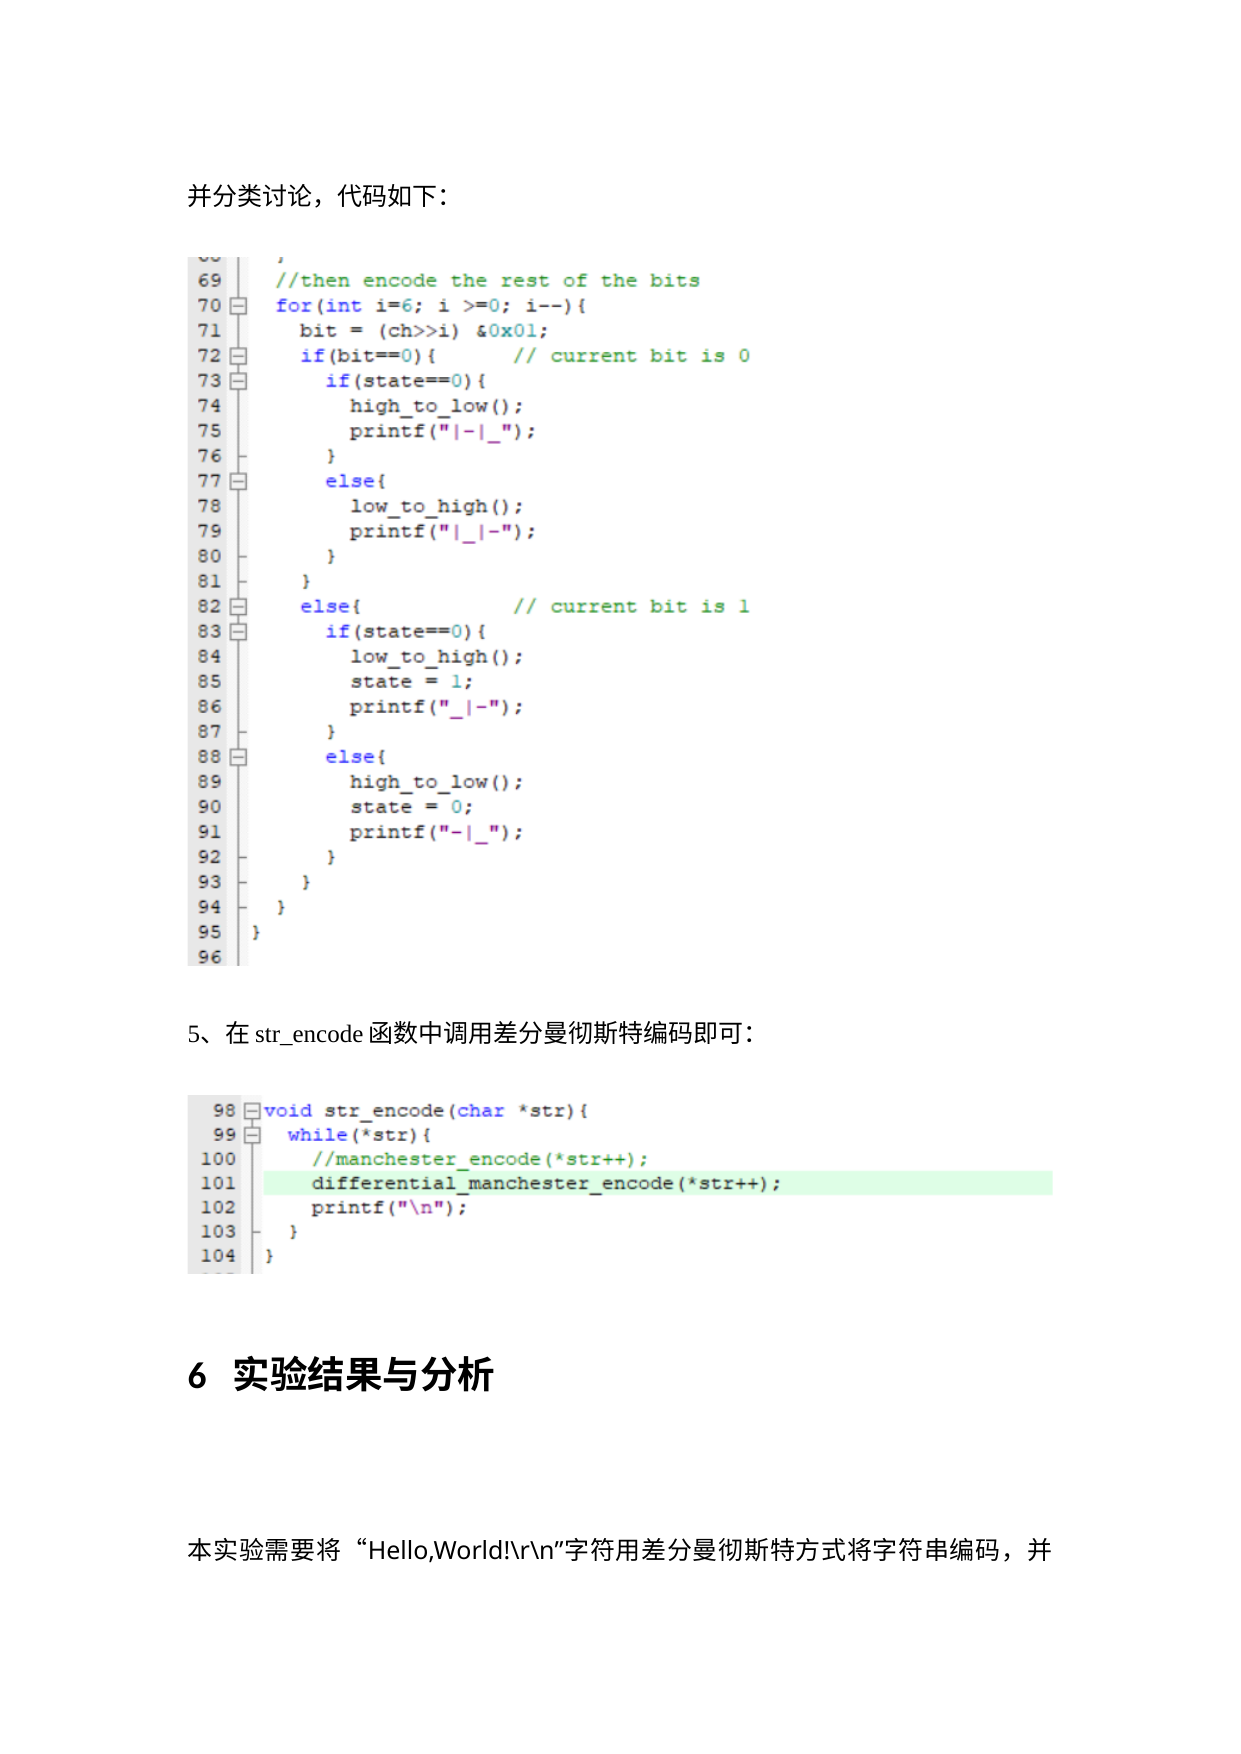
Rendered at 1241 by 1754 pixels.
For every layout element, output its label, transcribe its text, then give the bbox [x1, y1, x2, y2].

text 5、在str_encode函数中调用差分曼彻斯特编码即可： [187, 999, 1053, 1064]
picture [187, 257, 954, 966]
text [187, 162, 1053, 227]
subtitle 实验结果与分析 [187, 1340, 1053, 1405]
picture [187, 1095, 1053, 1274]
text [187, 1516, 1053, 1581]
